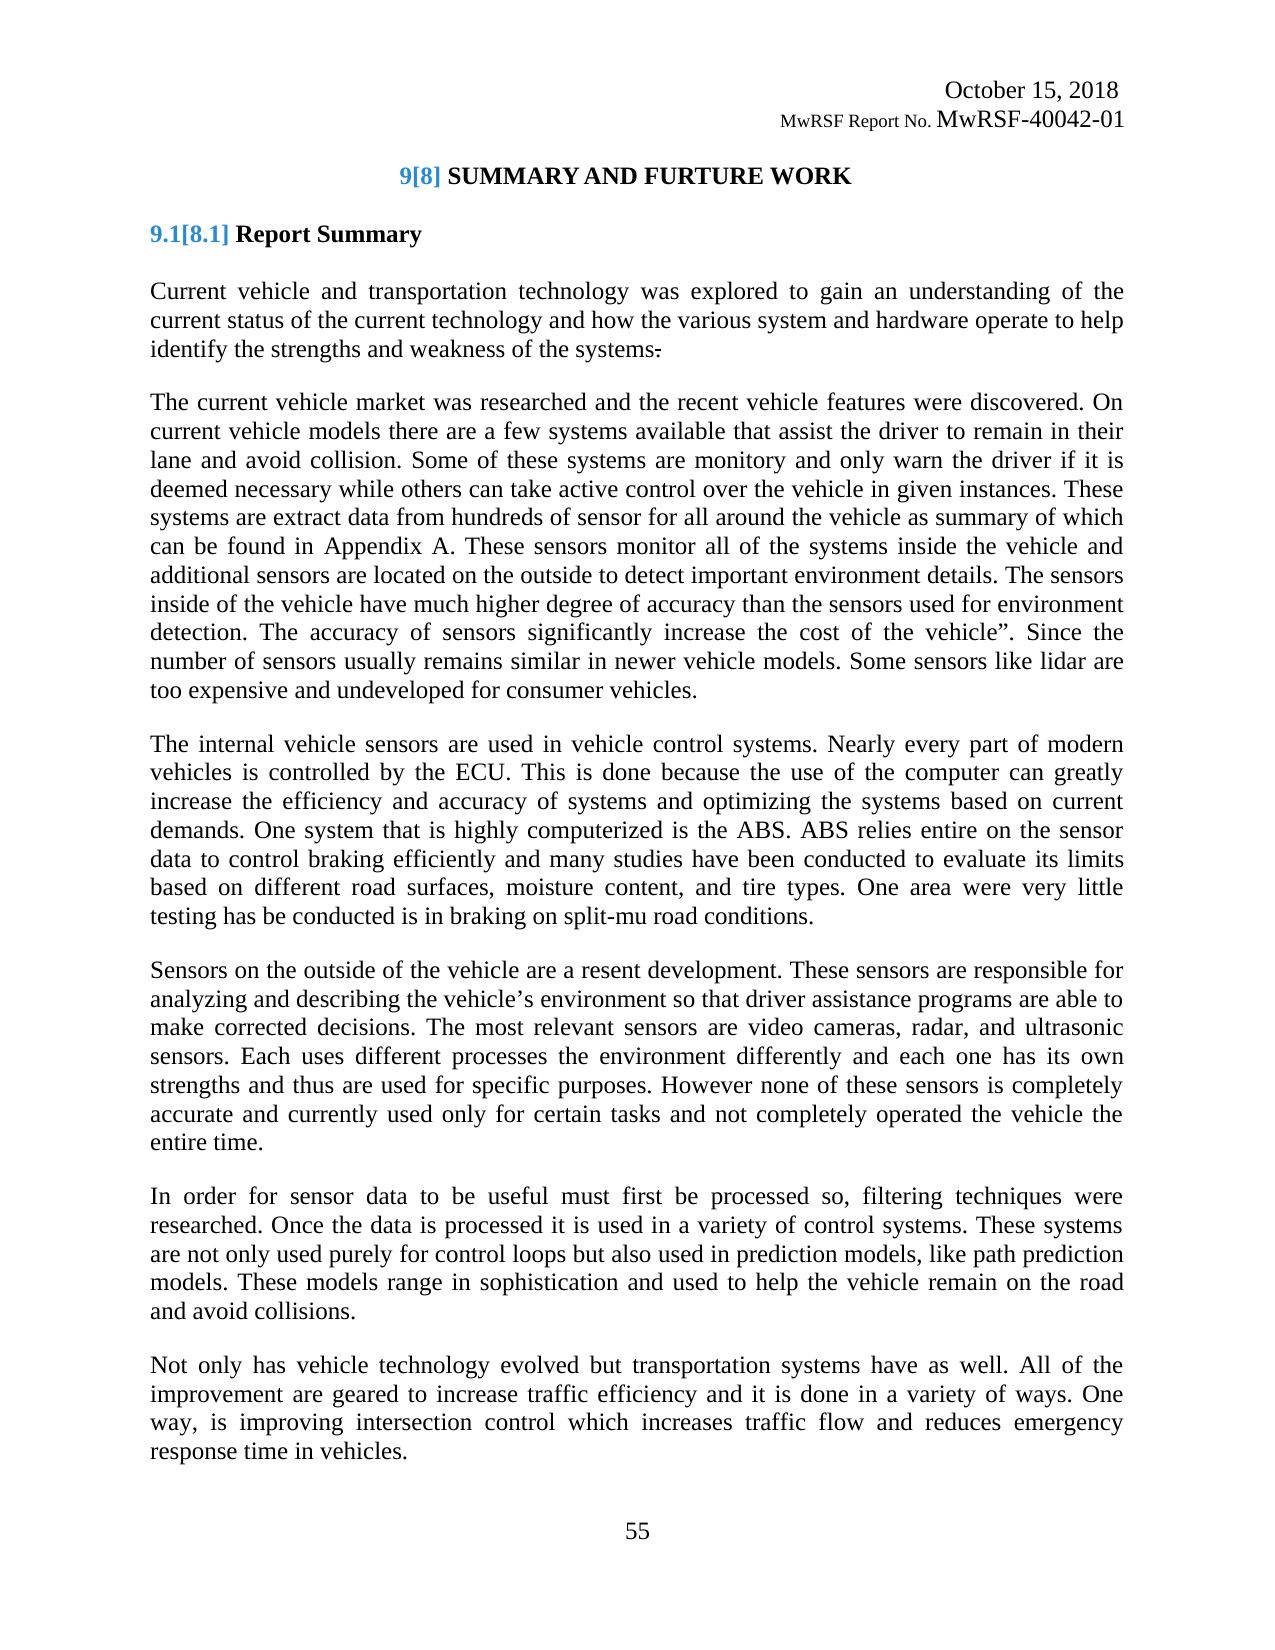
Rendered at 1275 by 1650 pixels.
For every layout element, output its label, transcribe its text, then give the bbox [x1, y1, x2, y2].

text Not only has vehicle technology evolved but transportation systems have as well. All of the improvement are geared to increase traffic efficiency and it is done in a variety of ways. One way, is improving intersection control which increases traffic flow and reduces emergency response time in vehicles. [150, 1350, 1125, 1465]
text Sensors on the outside of the vehicle are a resent development. These sensors are responsible for analyzing and describing the vehicle’s environment so that driver assistance programs are able to make corrected decisions. The most relevant sensors are video cameras, radar, and ultrasonic sensors. Each uses different processes the environment differently and each one has its own strengths and thus are used for specific purposes. However none of these sensors is completely accurate and currently used only for certain tasks and not completely operated the vehicle the entire time. [150, 955, 1125, 1156]
title Report Summary [150, 219, 1125, 247]
text In order for sensor data to be useful must first be processed so, filtering techniques were researched. Once the data is processed it is used in a variety of control systems. These systems are not only used purely for control loops but also used in prediction models, like path prediction models. These models range in sophistication and used to help the vehicle remain on the road and avoid collisions. [150, 1181, 1125, 1325]
title SUMMARY AND FURTURE WORK [150, 161, 1125, 190]
text The current vehicle market was researched and the recent vehicle features were discovered. On current vehicle models there are a few systems available that assist the driver to remain in their lane and avoid collision. Some of these systems are monitory and only warn the driver if it is deemed necessary while others can take active control over the vehicle in given instances. These systems are extract data from hundreds of sensor for all around the vehicle as summary of which can be found in Appendix A. These sensors monitor all of the systems inside the vehicle and additional sensors are located on the outside to detect important environment details. The sensors inside of the vehicle have much higher degree of accuracy than the sensors used for environment detection. The accuracy of sensors significantly increase the cost of the vehicle”. Since the number of sensors usually remains similar in newer vehicle models. Some sensors like lidar are too expensive and undeveloped for consumer vehicles. [150, 387, 1125, 704]
text The internal vehicle sensors are used in vehicle control systems. Nearly every part of modern vehicles is controlled by the ECU. This is done because the use of the computer can greatly increase the efficiency and accuracy of systems and optimizing the systems based on current demands. One system that is highly computerized is the ABS. ABS relies entire on the sensor data to control braking efficiently and many studies have been conducted to evaluate its limits based on different road surfaces, moisture content, and tire types. One area were very little testing has be conducted is in braking on split-mu road conditions. [150, 729, 1125, 930]
text Current vehicle and transportation technology was explored to gain an understanding of the current status of the current technology and how the various system and hardware operate to help identify the strengths and weakness of the systems. [150, 276, 1125, 362]
